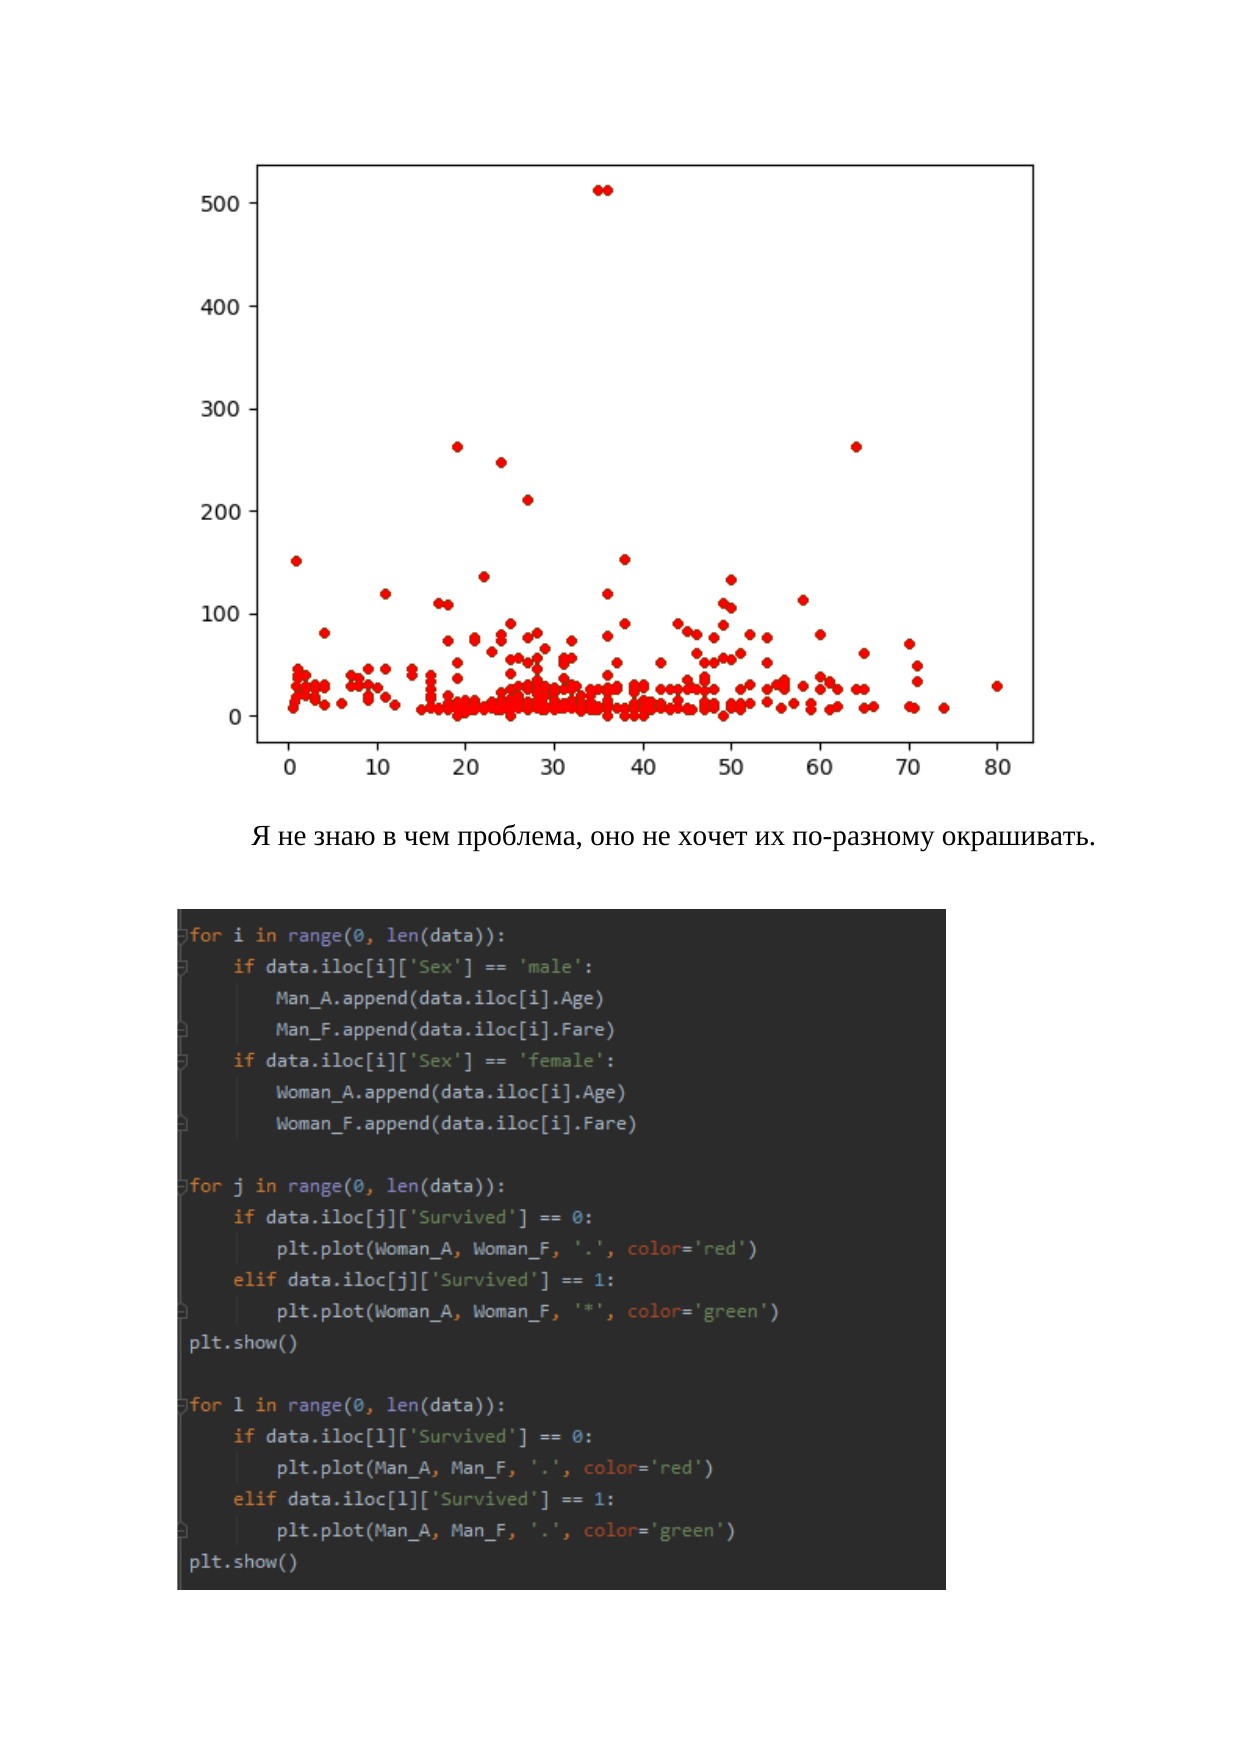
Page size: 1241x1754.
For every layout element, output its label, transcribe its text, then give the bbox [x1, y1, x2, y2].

picture [177, 909, 946, 1590]
text Я не знаю в чем проблема, оно не хочет их по-разному окрашивать. [177, 818, 1152, 852]
picture [177, 118, 1089, 800]
